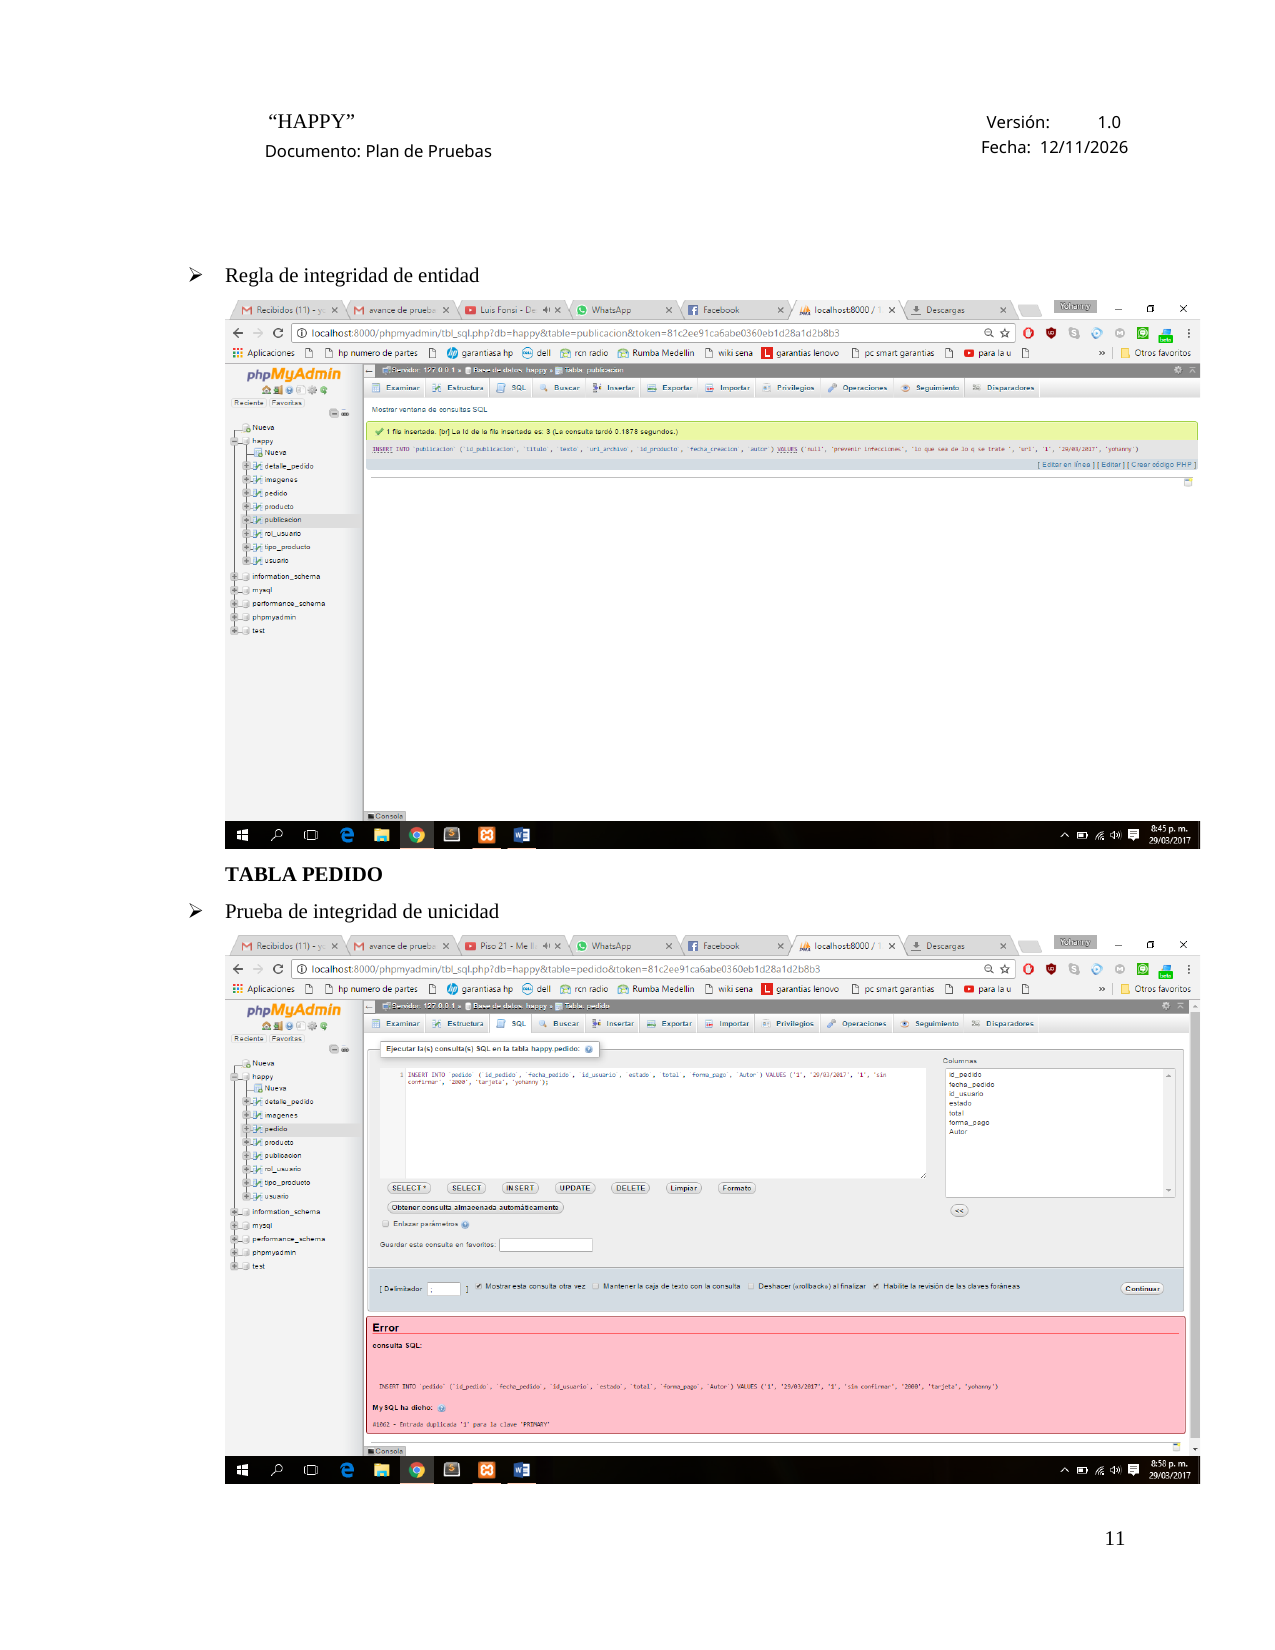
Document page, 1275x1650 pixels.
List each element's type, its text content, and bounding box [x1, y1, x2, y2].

list Prueba de integridad de unicidad [187, 898, 1125, 923]
text TABLA PEDIDO [225, 861, 1125, 886]
list Regla de integridad de entidad [187, 262, 1125, 287]
picture [225, 935, 1200, 1484]
picture [225, 300, 1200, 849]
